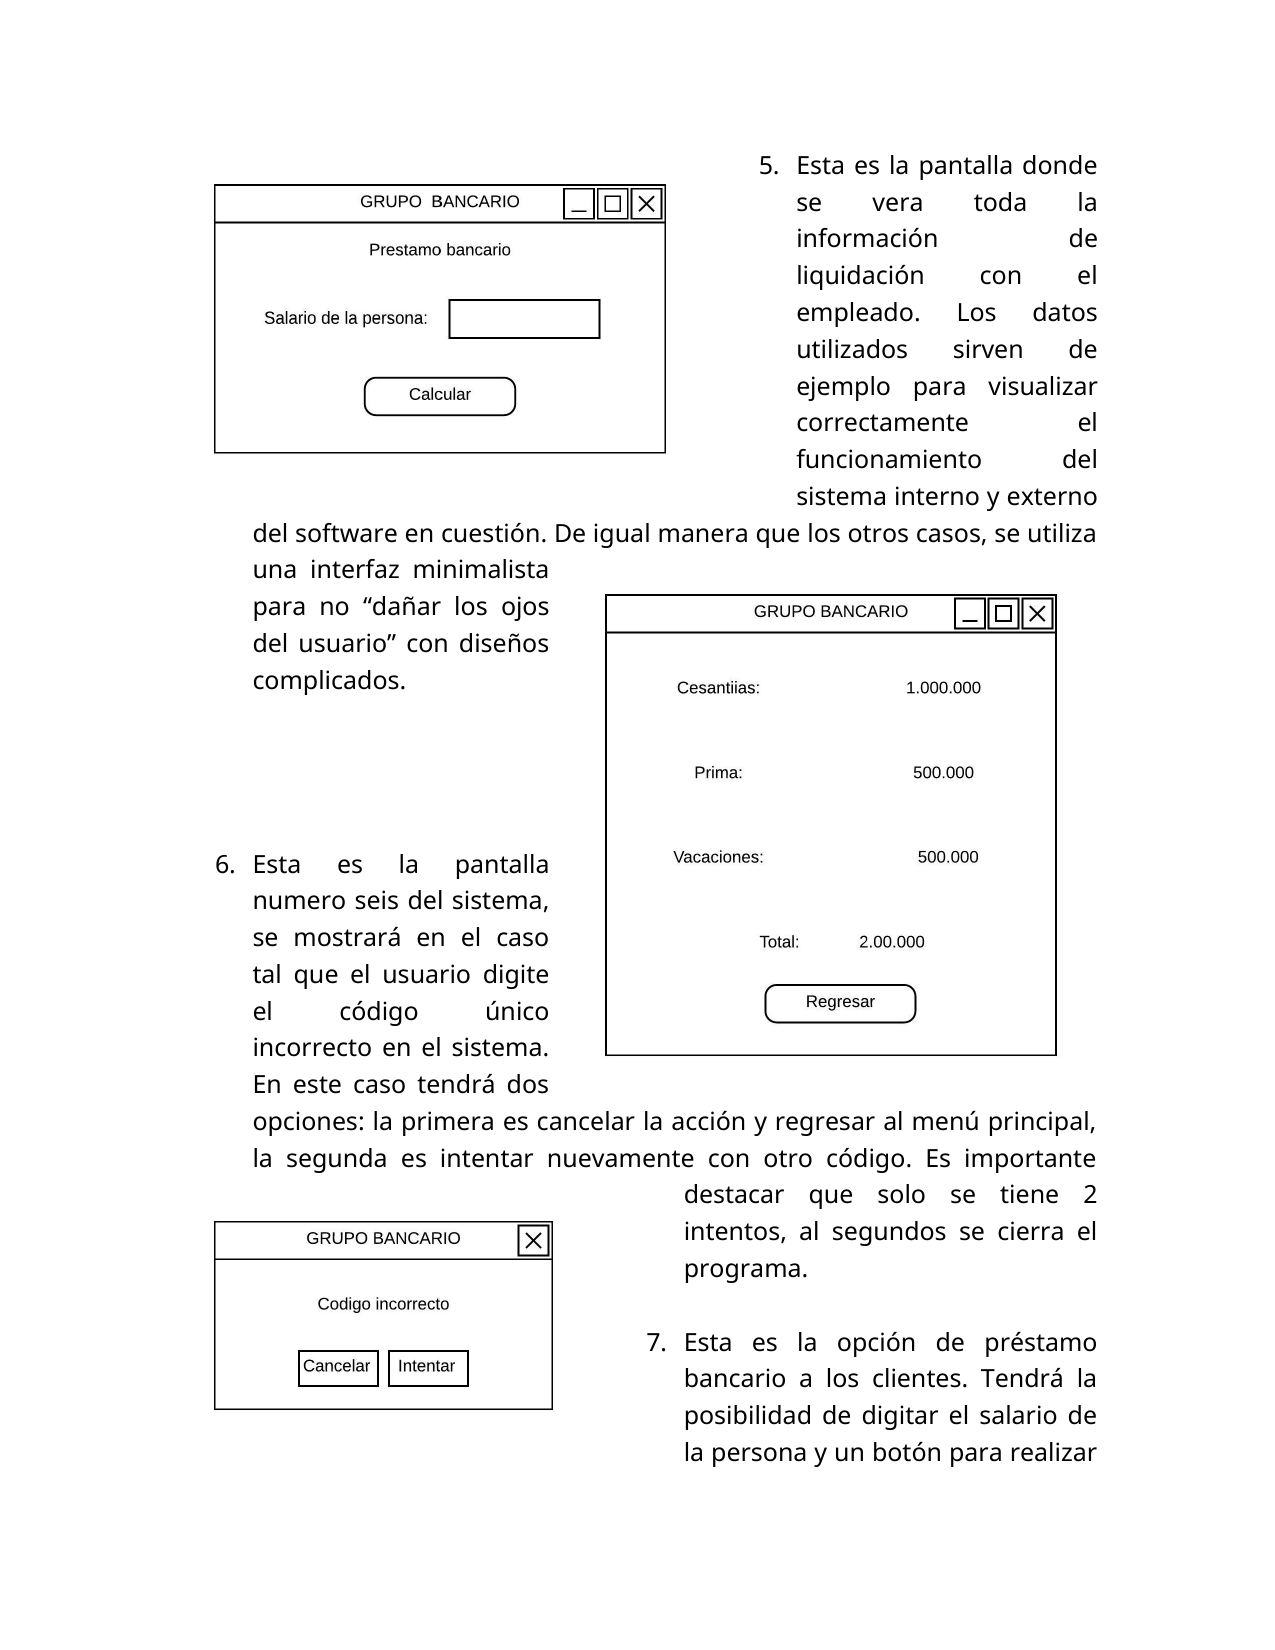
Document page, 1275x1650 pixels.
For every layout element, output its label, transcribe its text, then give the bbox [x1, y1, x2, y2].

picture [177, 1184, 590, 1447]
picture [177, 147, 703, 490]
picture [568, 557, 1098, 1093]
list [215, 1324, 1098, 1469]
list Esta es la pantalla numero seis del sistema, se mostrará en el caso tal que el usuario digite el código único incorrecto en el sistema. En este caso tendrá dos opciones: la primera es cancelar la acción y regresar al menú principal, la segunda es intentar nuevamente con otro código. Es importante destacar que solo se tiene 2 intentos, al segundos se cierra el programa. [215, 846, 1098, 1285]
